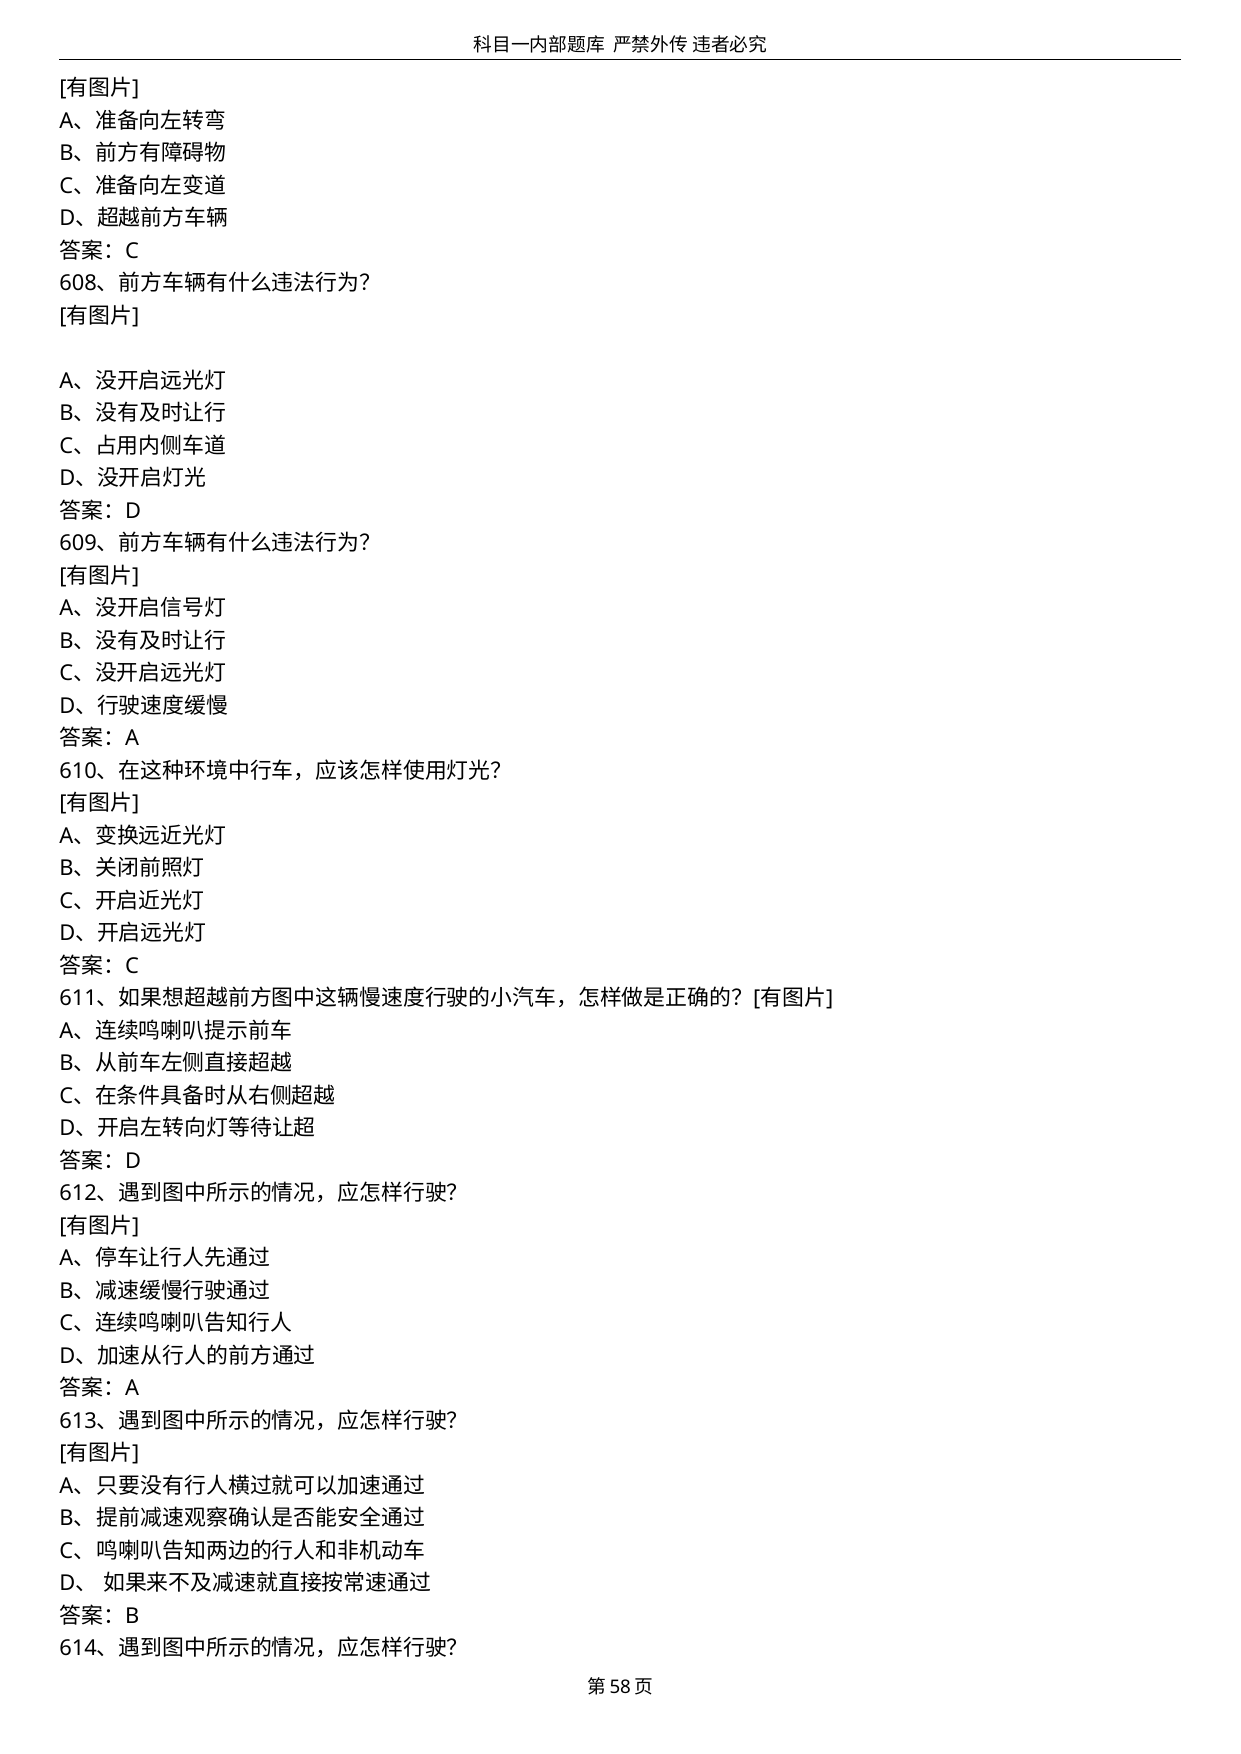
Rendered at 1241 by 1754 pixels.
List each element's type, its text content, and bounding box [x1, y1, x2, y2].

text [有图片] [59, 1435, 1181, 1467]
text D、加速从行人的前方通过 [59, 1337, 1181, 1370]
text 答案：A [59, 720, 1181, 752]
text [有图片] [59, 557, 1181, 590]
text 答案：C [59, 232, 1181, 265]
text 613、遇到图中所示的情况，应怎样行驶？ [59, 1402, 1181, 1435]
text B、关闭前照灯 [59, 850, 1181, 882]
text [有图片] [59, 297, 1181, 330]
text 答案：B [59, 1597, 1181, 1630]
text B、前方有障碍物 [59, 135, 1181, 167]
list 如果来不及减速就直接按常速通过 [59, 1565, 1181, 1597]
text B、减速缓慢行驶通过 [59, 1272, 1181, 1305]
text C、占用内侧车道 [59, 427, 1181, 460]
text A、连续鸣喇叭提示前车 [59, 1012, 1181, 1045]
text C、没开启远光灯 [59, 655, 1181, 687]
text D、行驶速度缓慢 [59, 687, 1181, 720]
text C、连续鸣喇叭告知行人 [59, 1305, 1181, 1337]
text 608、前方车辆有什么违法行为？ [59, 265, 1181, 297]
text [有图片] [59, 785, 1181, 817]
text C、开启近光灯 [59, 882, 1181, 915]
text 611、如果想超越前方图中这辆慢速度行驶的小汽车，怎样做是正确的？[有图片] [59, 980, 1181, 1012]
text D、开启远光灯 [59, 915, 1181, 947]
text C、在条件具备时从右侧超越 [59, 1077, 1181, 1110]
text 答案：A [59, 1370, 1181, 1402]
text C、准备向左变道 [59, 167, 1181, 200]
text D、超越前方车辆 [59, 200, 1181, 232]
text A、停车让行人先通过 [59, 1240, 1181, 1272]
text A、没开启信号灯 [59, 590, 1181, 622]
text B、没有及时让行 [59, 622, 1181, 655]
list 鸣喇叭告知两边的行人和非机动车 [59, 1532, 1181, 1565]
text 答案：D [59, 1142, 1181, 1175]
text A、准备向左转弯 [59, 102, 1181, 135]
text A、变换远近光灯 [59, 817, 1181, 850]
text 610、在这种环境中行车，应该怎样使用灯光？ [59, 752, 1181, 785]
text B、从前车左侧直接超越 [59, 1045, 1181, 1077]
text [有图片] [59, 70, 1181, 102]
text 答案：D [59, 492, 1181, 525]
text D、没开启灯光 [59, 460, 1181, 492]
text A、没开启远光灯 [59, 362, 1181, 395]
list 只要没有行人横过就可以加速通过 [59, 1467, 1181, 1500]
text B、没有及时让行 [59, 395, 1181, 427]
list 提前减速观察确认是否能安全通过 [59, 1500, 1181, 1532]
text 答案：C [59, 947, 1181, 980]
text [有图片] [59, 1207, 1181, 1240]
text 609、前方车辆有什么违法行为？ [59, 525, 1181, 557]
text 612、遇到图中所示的情况，应怎样行驶？ [59, 1175, 1181, 1207]
text 614、遇到图中所示的情况，应怎样行驶？ [59, 1630, 1181, 1662]
text D、开启左转向灯等待让超 [59, 1110, 1181, 1142]
